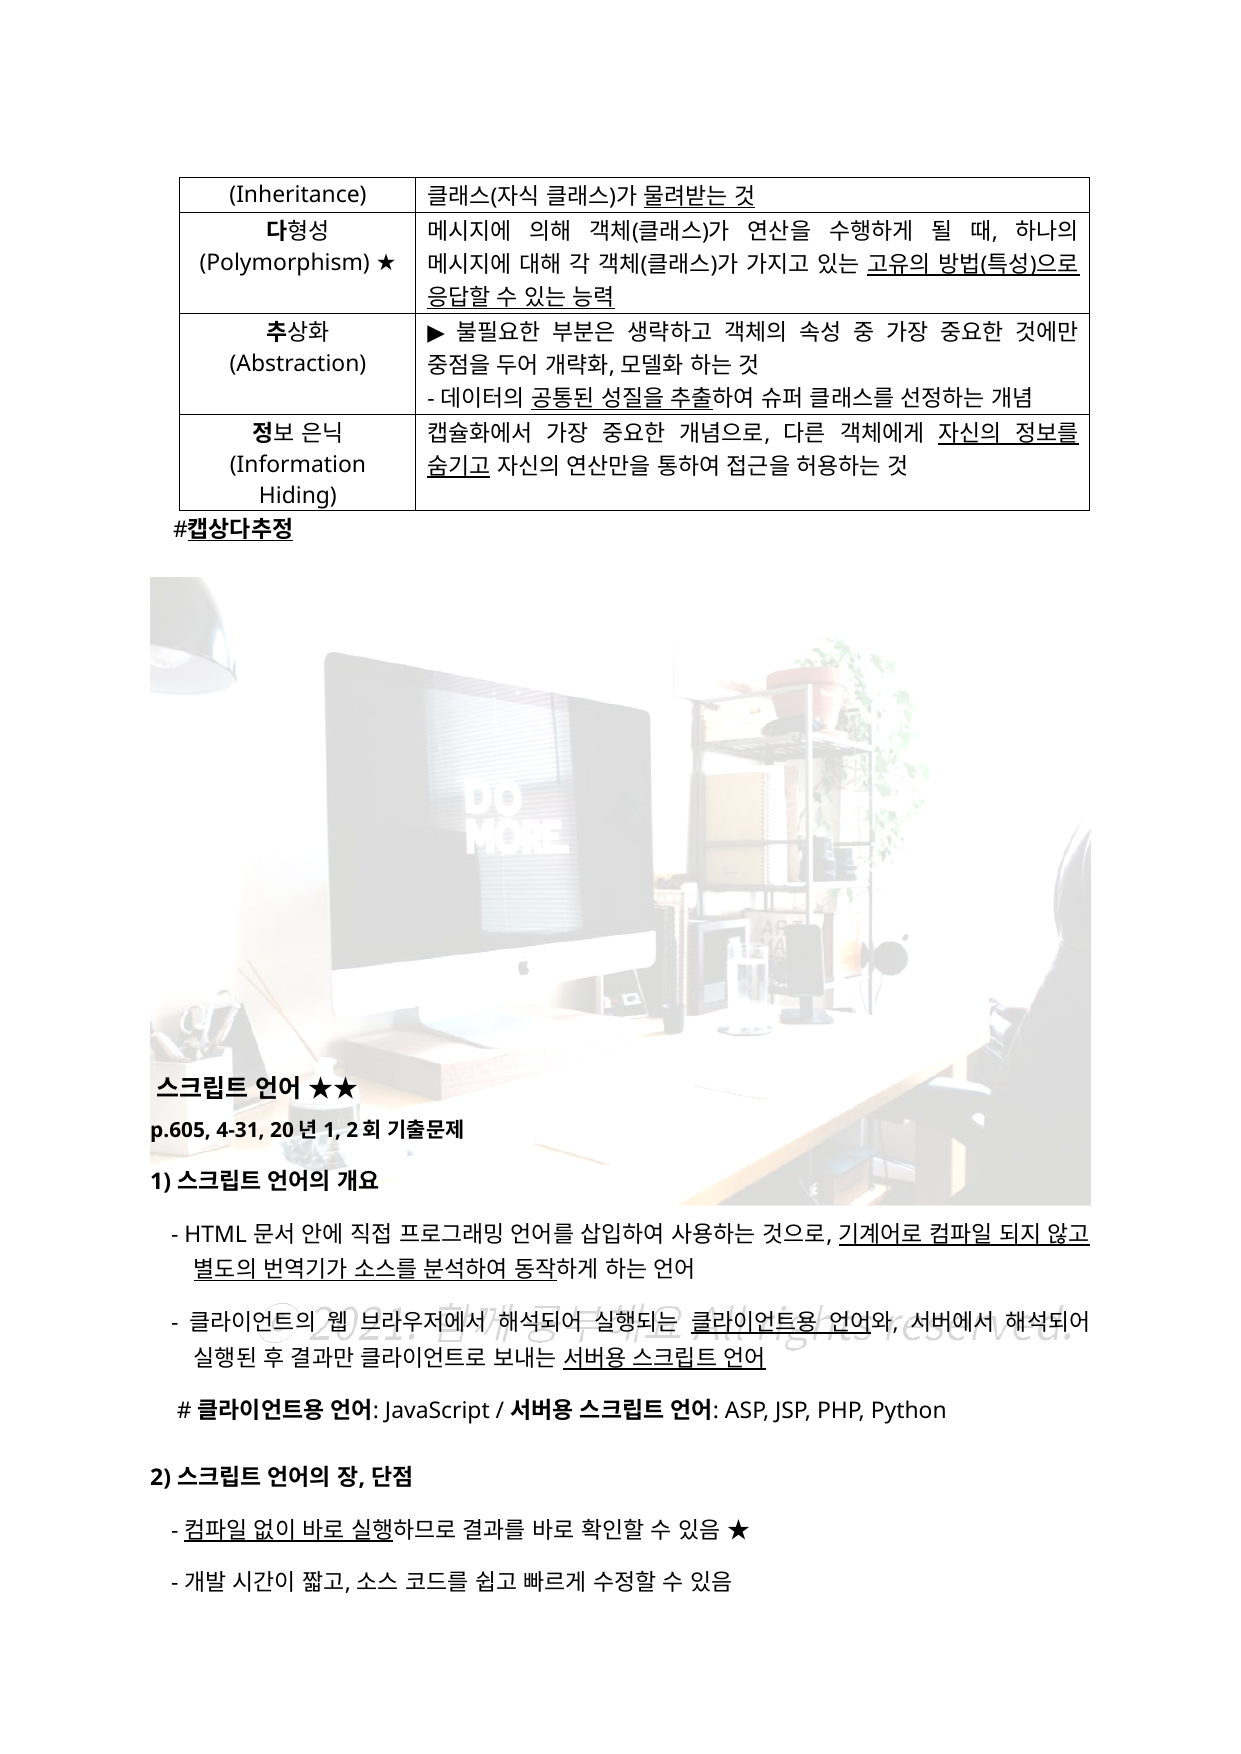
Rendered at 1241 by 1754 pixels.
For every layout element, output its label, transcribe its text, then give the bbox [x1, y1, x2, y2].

table_cell ▶ 불필요한 부분은 생략하고 객체의 속성 중 가장 중요한 것에만 중점을 두어 개략화, 모델화 하는 것 - 데이터의 공통된 성질을 추출하여 슈퍼 클래스를 선정하는 개념 [416, 314, 1089, 413]
text - HTML 문서 안에 직접 프로그래밍 언어를 삽입하여 사용하는 것으로, 기계어로 컴파일 되지 않고 별도의 번역기가 소스를 분석하여 동작하게 하는 언어 [171, 1215, 1090, 1284]
text 2) 스크립트 언어의 장, 단점 [150, 1459, 1090, 1492]
table_cell 추상화 (Abstraction) [180, 314, 415, 413]
table_cell 정보 은닉 (Information Hiding) [180, 415, 415, 510]
text - 클라이언트의 웹 브라우저에서 해석되어 실행되는 클라이언트용 언어와, 서버에서 해석되어 실행된 후 결과만 클라이언트로 보내는 서버용 스크립트 언어 [171, 1304, 1090, 1373]
table_cell 캡슐화에서 가장 중요한 개념으로, 다른 객체에게 자신의 정보를 숨기고 자신의 연산만을 통하여 접근을 허용하는 것 [416, 415, 1089, 510]
text #캡상다추정 [150, 511, 1090, 545]
table_cell 상속성 (Inheritance) [180, 178, 415, 212]
text - 개발 시간이 짧고, 소스 코드를 쉽고 빠르게 수정할 수 있음 [171, 1564, 1090, 1598]
table_cell 다형성 (Polymorphism) ★ [180, 213, 415, 312]
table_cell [416, 178, 1089, 212]
text p.605, 4-31, 20년 1, 2회 기출문제 [150, 1113, 1090, 1144]
table_cell 메시지에 의해 객체(클래스)가 연산을 수행하게 될 때, 하나의 메시지에 대해 각 객체(클래스)가 가지고 있는 고유의 방법(특성)으로 응답할 수 있는 능력 [416, 213, 1089, 312]
text 1) 스크립트 언어의 개요 [150, 1163, 1090, 1196]
text - 컴파일 없이 바로 실행하므로 결과를 바로 확인할 수 있음 ★ [171, 1512, 1090, 1545]
subtitle 스크립트 언어 ★★ [150, 1068, 1090, 1104]
text # 클라이언트용 언어: JavaScript / 서버용 스크립트 언어: ASP, JSP, PHP, Python [171, 1392, 1090, 1426]
